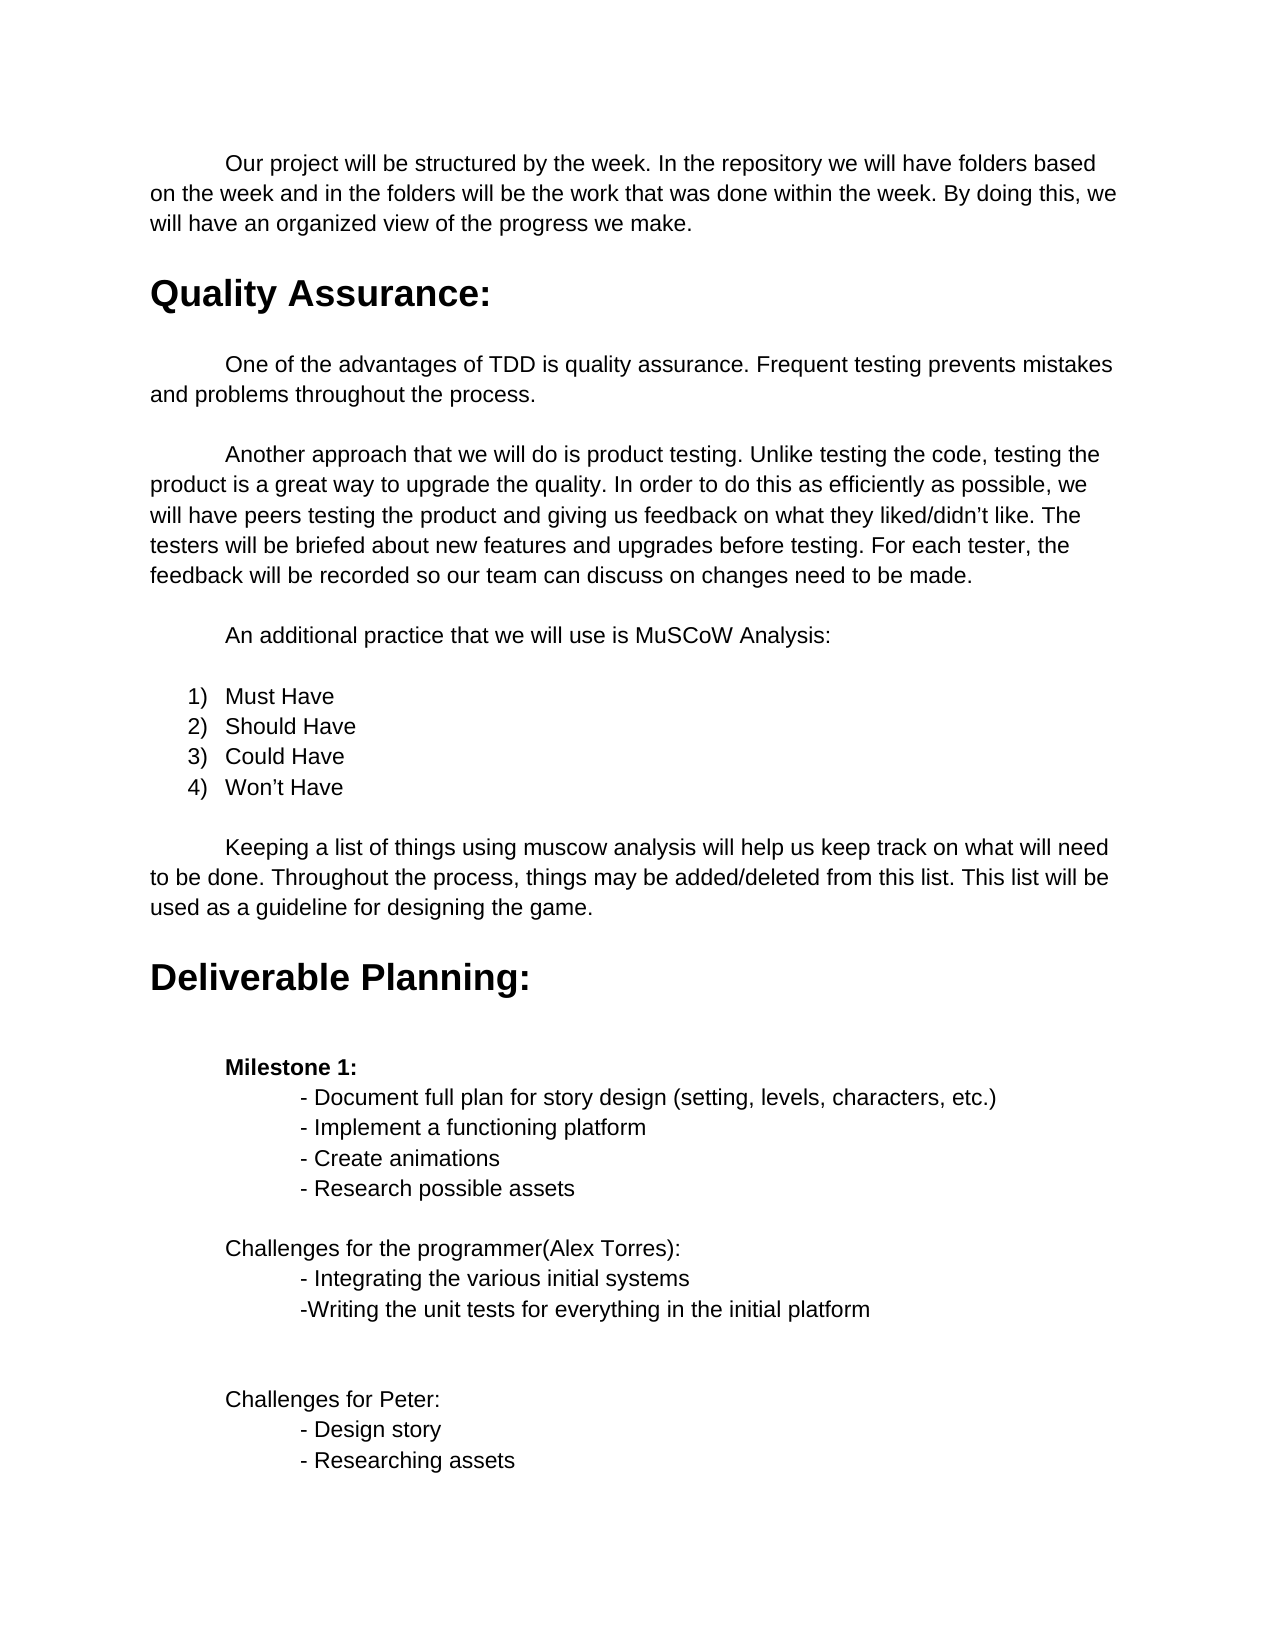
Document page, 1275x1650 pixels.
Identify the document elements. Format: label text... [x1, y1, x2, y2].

text Milestone 1: [150, 1054, 1125, 1080]
text - Implement a functioning platform [225, 1114, 1125, 1141]
text Challenges for Peter: [225, 1386, 1125, 1413]
list Should Have [187, 713, 1125, 739]
text -Writing the unit tests for everything in the initial platform [225, 1296, 1125, 1322]
text - Create animations [225, 1144, 1125, 1171]
text One of the advantages of TDD is quality assurance. Frequent testing prevents mistakes and problems throughout the process. [150, 351, 1125, 407]
text - Design story [225, 1416, 1125, 1443]
text Challenges for the programmer(Alex Torres): [225, 1235, 1125, 1262]
list Could Have [187, 743, 1125, 770]
text - Integrating the various initial systems [225, 1265, 1125, 1292]
text An additional practice that we will use is MuSCoW Analysis: [150, 622, 1125, 649]
text Deliverable Planning: [150, 955, 1125, 998]
text - Researching assets [225, 1447, 1125, 1473]
text Quality Assurance: [150, 271, 1125, 314]
text Another approach that we will do is product testing. Unlike testing the code, testing the product is a great way to upgrade the quality. In order to do this as efficiently as possible, we will have peers testing the product and giving us feedback on what they liked/didn’t like. The testers will be briefed about new features and upgrades before testing. For each tester, the feedback will be recorded so our team can discuss on changes need to be made. [150, 441, 1125, 588]
list Won’t Have [187, 773, 1125, 800]
text - Document full plan for story design (setting, levels, characters, etc.) [150, 1084, 1125, 1111]
text - Research possible assets [225, 1175, 1125, 1201]
text Keeping a list of things using muscow analysis will help us keep track on what will need to be done. Throughout the process, things may be added/deleted from this list. This list will be used as a guideline for designing the game. [150, 834, 1125, 921]
text Our project will be structured by the week. In the repository we will have folders based on the week and in the folders will be the work that was done within the week. By doing this, we will have an organized view of the progress we make. [150, 150, 1125, 237]
list Must Have [187, 683, 1125, 709]
